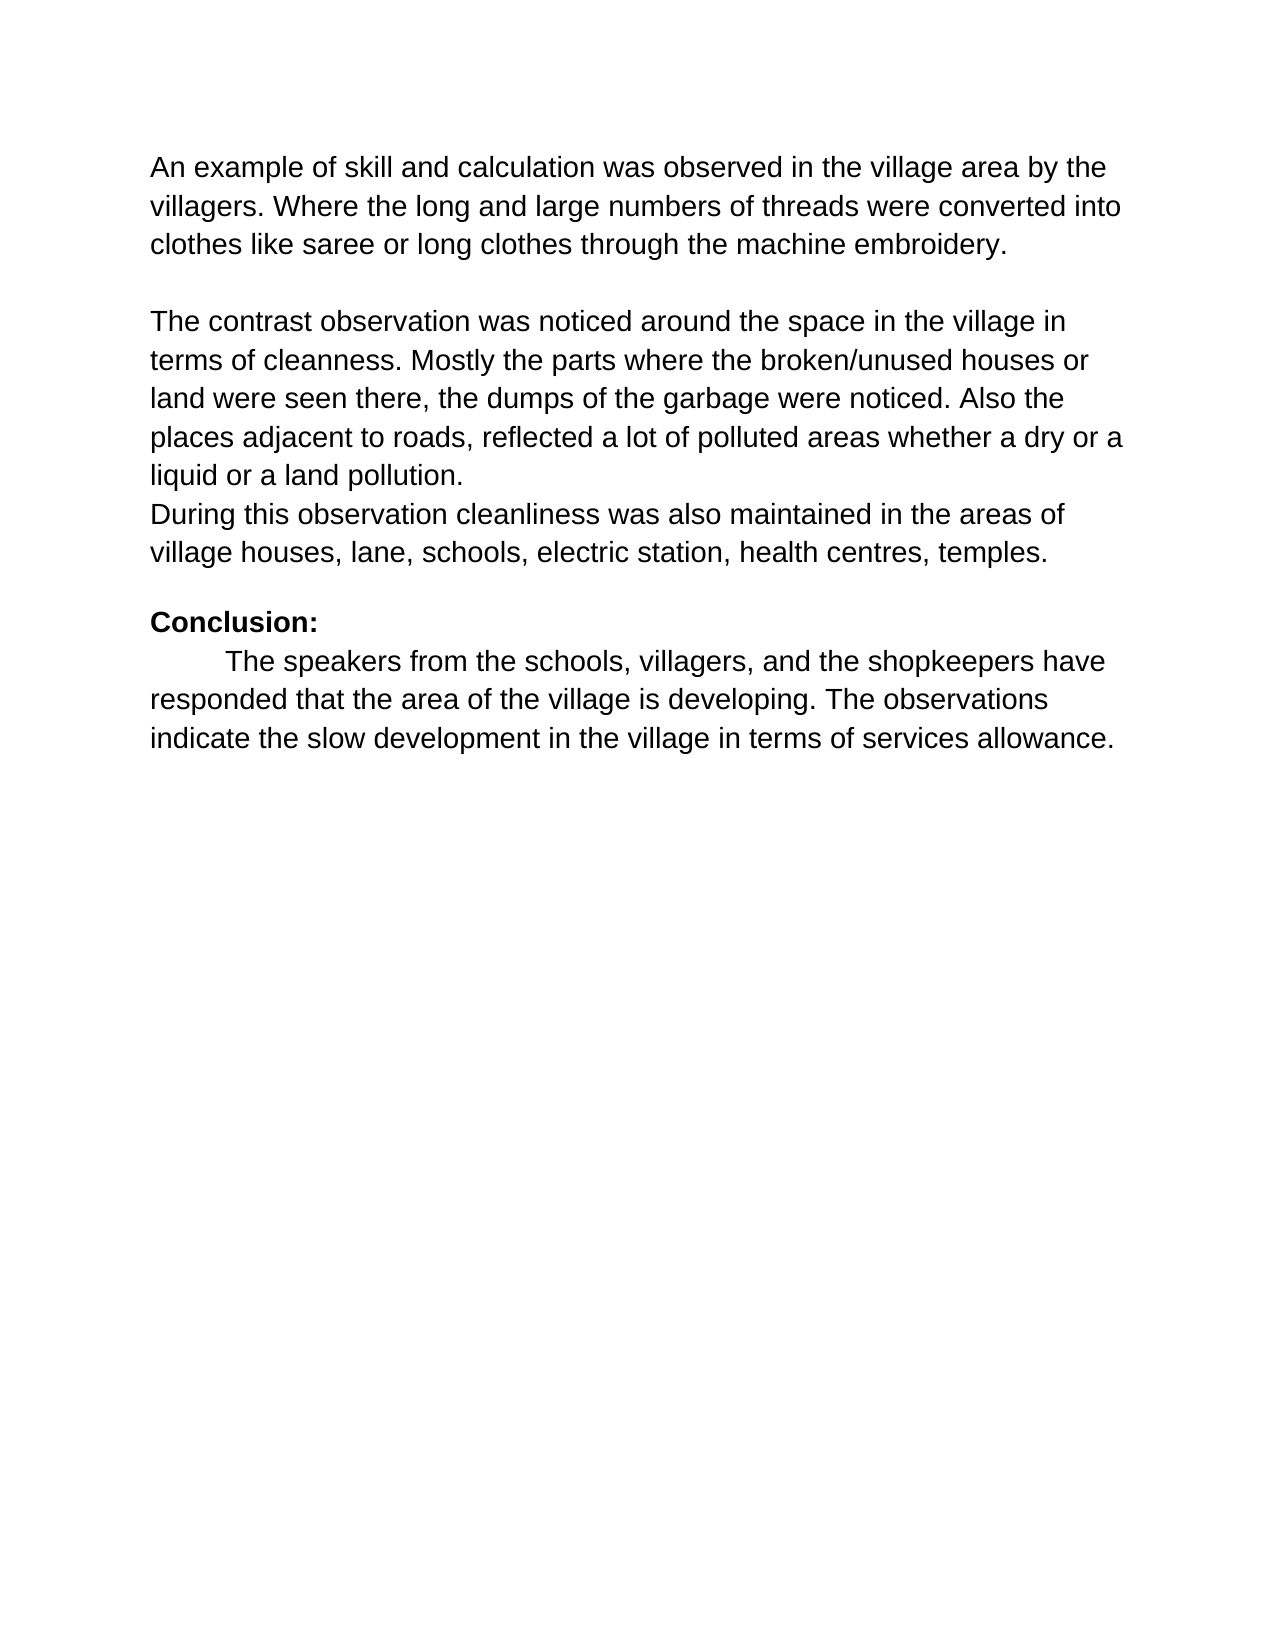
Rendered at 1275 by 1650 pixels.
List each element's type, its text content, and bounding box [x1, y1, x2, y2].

text The speakers from the schools, villagers, and the shopkeepers have responded that the area of the village is developing. The observations indicate the slow development in the village in terms of services allowance. [150, 644, 1125, 754]
text During this observation cleanliness was also maintained in the areas of village houses, lane, schools, electric station, health centres, temples. [150, 497, 1125, 569]
text The contrast observation was noticed around the space in the village in terms of cleanness. Mostly the parts where the broken/unused houses or land were seen there, the dumps of the garbage were noticed. Also the places adjacent to roads, reflected a lot of polluted areas whether a dry or a liquid or a land pollution. [150, 304, 1125, 492]
text An example of skill and calculation was observed in the village area by the villagers. Where the long and large numbers of threads were converted into clothes like saree or long clothes through the machine embroidery. [150, 150, 1125, 261]
text Conclusion: [150, 605, 1125, 639]
